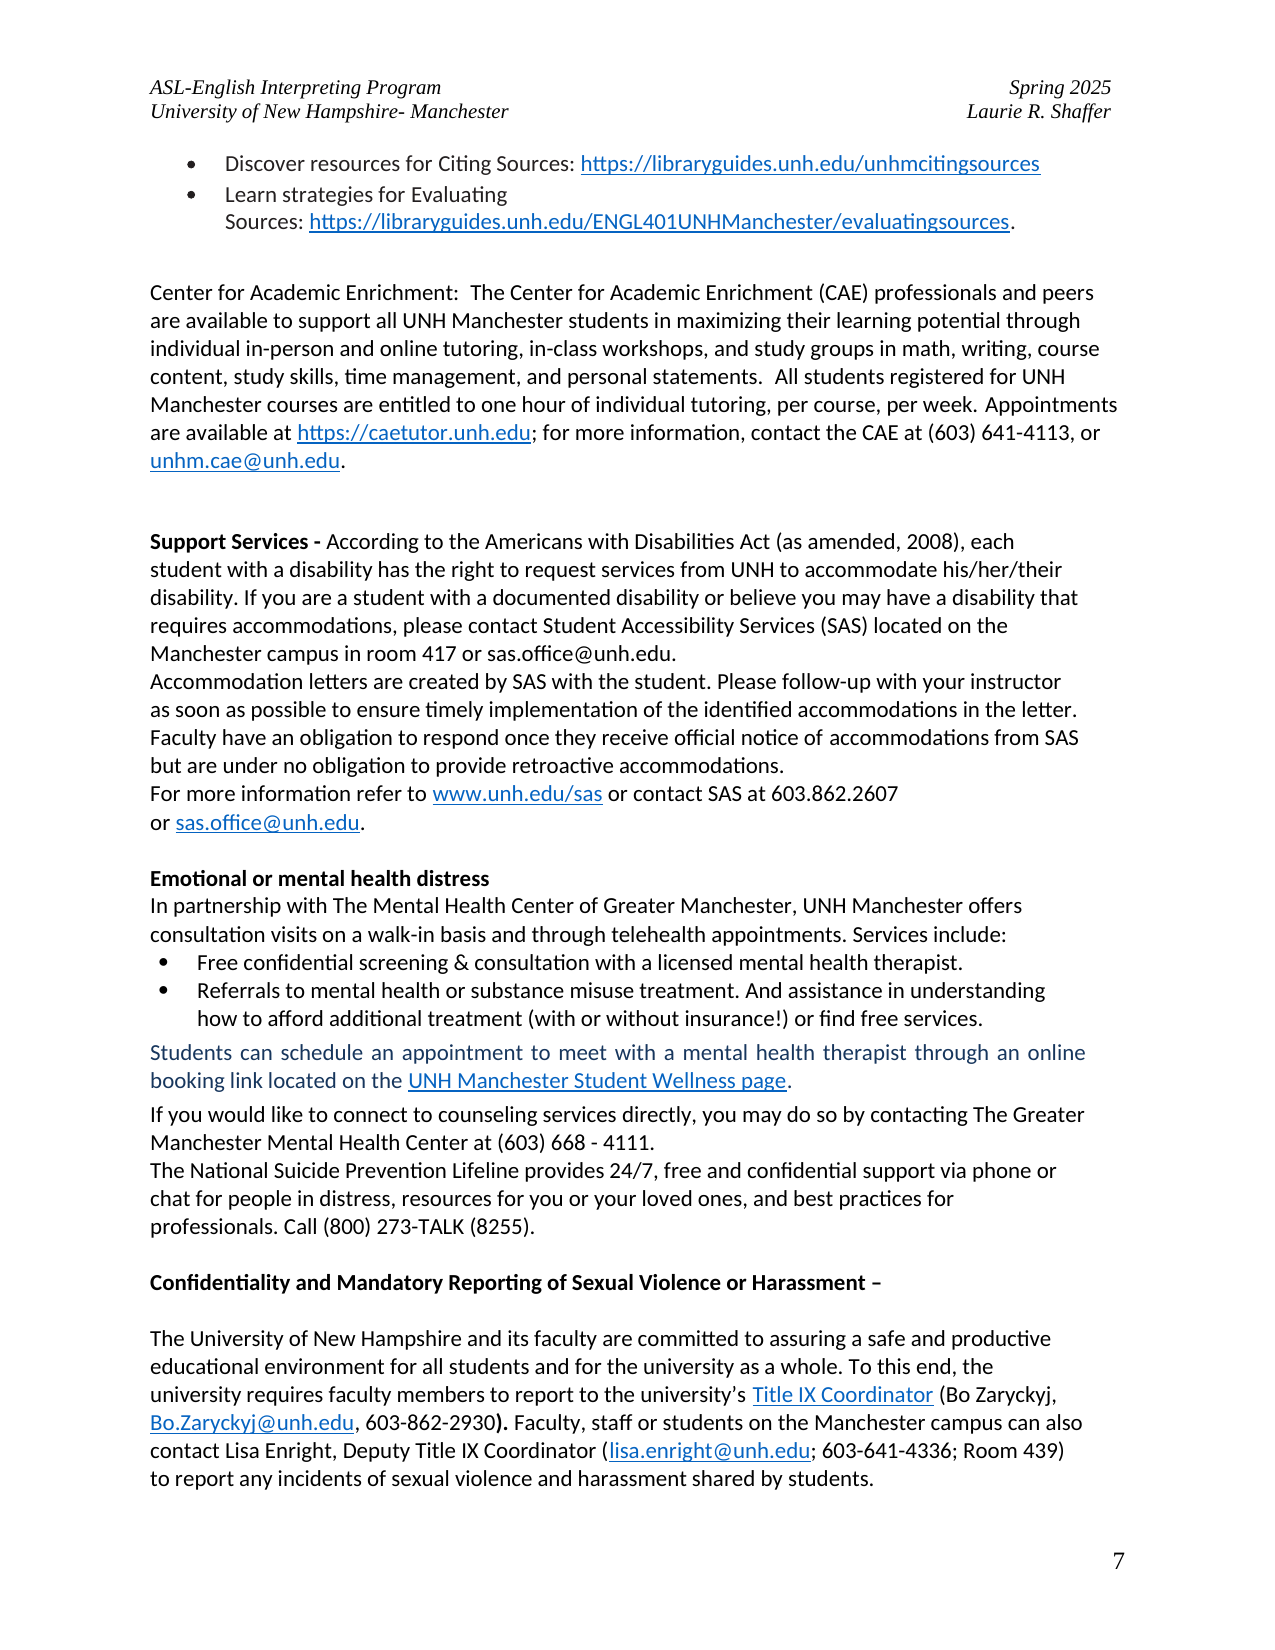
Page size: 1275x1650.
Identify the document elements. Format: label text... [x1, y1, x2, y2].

list Referrals to mental health or substance misuse treatment. And assistance in understanding how to afford additional treatment (with or without insurance!) or find free services. [159, 976, 1087, 1032]
text Accommodation letters are created by SAS with the student. Please follow-up with your instructor as soon as possible to ensure timely implementation of the identified accommodations in the letter. Faculty have an obligation to respond once they receive official notice of accommodations from SAS but are under no obligation to provide retroactive accommodations. [150, 667, 1087, 779]
text The University of New Hampshire and its faculty are committed to assuring a safe and productive educational environment for all students and for the university as a whole. To this end, the university requires faculty members to report to the university’s Title IX Coordinator (Bo Zaryckyj, Bo.Zaryckyj@unh.edu, 603-862-2930). Faculty, staff or students on the Manchester campus can also contact Lisa Enright, Deputy Title IX Coordinator (lisa.enright@unh.edu; 603-641-4336; Room 439) to report any incidents of sexual violence and harassment shared by students. [150, 1324, 1087, 1493]
list Learn strategies for Evaluating Sources: https://libraryguides.unh.edu/ENGL401UNHManchester/evaluatingsources. [187, 180, 1125, 235]
text In partnership with The Mental Health Center of Greater Manchester, UNH Manchester offers consultation visits on a walk-in basis and through telehealth appointments. Services include: [150, 892, 1087, 948]
list Free confidential screening & consultation with a licensed mental health therapist. [159, 948, 1087, 976]
text The National Suicide Prevention Lifeline provides 24/7, free and confidential support via phone or chat for people in distress, resources for you or your loved ones, and best practices for professionals. Call (800) 273-TALK (8255). [150, 1156, 1087, 1240]
text Center for Academic Enrichment: The Center for Academic Enrichment (CAE) professionals and peers are available to support all UNH Manchester students in maximizing their learning potential through individual in-person and online tutoring, in-class workshops, and study groups in math, writing, course content, study skills, time management, and personal statements. All students registered for UNH Manchester courses are entitled to one hour of individual tutoring, per course, per week. Appointments are available at https://caetutor.unh.edu; for more information, contact the CAE at (603) 641-4113, or unhm.cae@unh.edu. [150, 278, 1125, 474]
text For more information refer to www.unh.edu/sas or contact SAS at 603.862.2607 or sas.office@unh.edu. [150, 779, 1087, 836]
text Support Services - According to the Americans with Disabilities Act (as amended, 2008), each student with a disability has the right to request services from UNH to accommodate his/her/their disability. If you are a student with a documented disability or believe you may have a disability that requires accommodations, please contact Student Accessibility Services (SAS) located on the Manchester campus in room 417 or sas.office@unh.edu. [150, 527, 1087, 667]
text If you would like to connect to counseling services directly, you may do so by contacting The Greater Manchester Mental Health Center at (603) 668 - 4111. [150, 1100, 1087, 1156]
text Students can schedule an appointment to meet with a mental health therapist through an online booking link located on the UNH Manchester Student Wellness page. [150, 1038, 1087, 1094]
text Emotional or mental health distress [150, 864, 1087, 892]
list Discover resources for Citing Sources: https://libraryguides.unh.edu/unhmcitingsources [187, 150, 1125, 177]
text Confidentiality and Mandatory Reporting of Sexual Violence or Harassment – [150, 1268, 1087, 1296]
